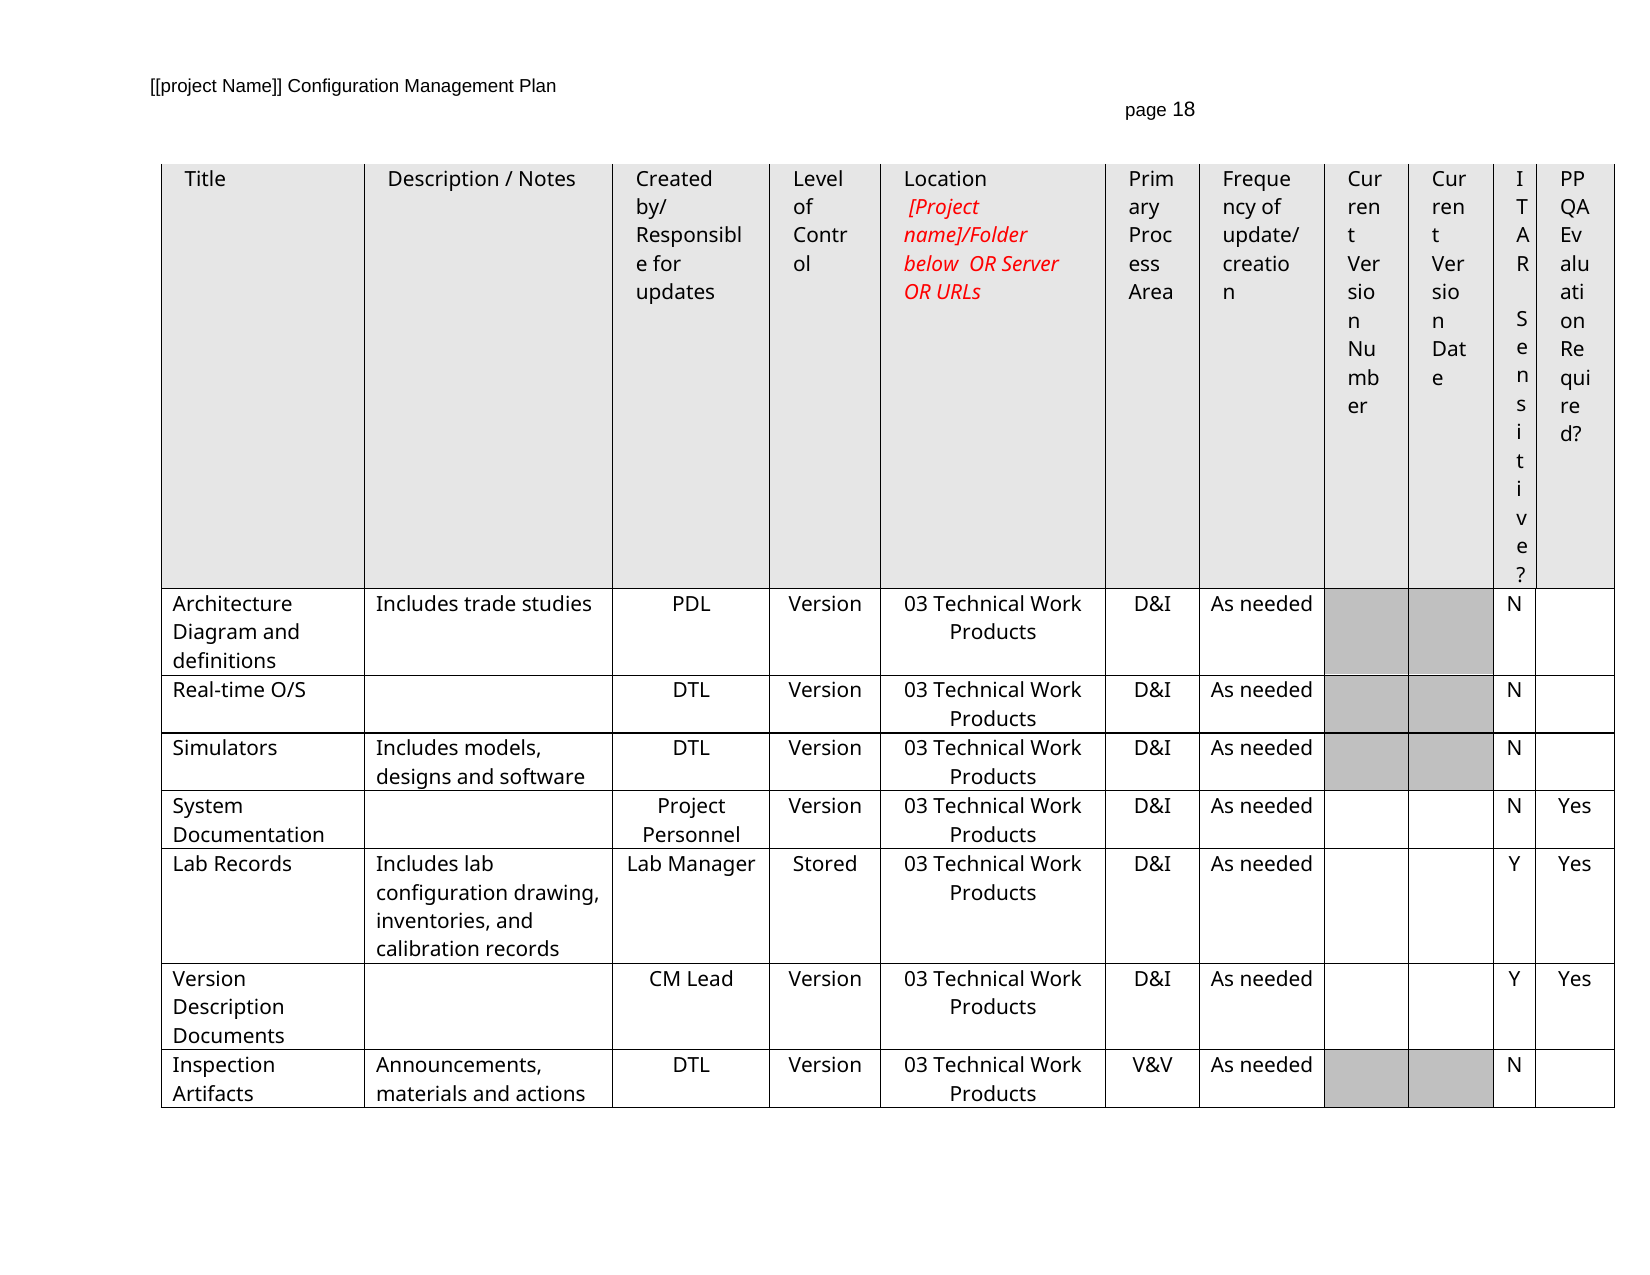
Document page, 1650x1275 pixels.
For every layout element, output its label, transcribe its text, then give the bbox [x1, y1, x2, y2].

table_cell Real-time O/S [162, 676, 364, 732]
table_header Current Version Date [1409, 164, 1493, 588]
table_cell System Documentation [162, 791, 364, 848]
table_header Frequency of update/creation [1200, 164, 1324, 588]
table_cell As needed [1200, 791, 1324, 848]
table_cell Announcements, materials and actions [365, 1050, 612, 1107]
table_cell N [1494, 734, 1535, 790]
table_cell [1325, 1050, 1408, 1107]
table_cell 03 Technical Work Products [881, 1050, 1105, 1107]
table_cell [1325, 791, 1408, 848]
table_cell Version [770, 676, 880, 732]
table_cell [1325, 589, 1408, 674]
table_cell Version [770, 1050, 880, 1107]
table_cell DTL [613, 676, 769, 732]
table_cell 03 Technical Work Products [881, 849, 1105, 963]
table_cell [1409, 1050, 1493, 1107]
table_cell Yes [1536, 964, 1614, 1049]
table_cell Version [770, 734, 880, 790]
table_header PPQA Evaluation Required? [1537, 164, 1614, 588]
table_cell As needed [1200, 849, 1324, 963]
table_cell 03 Technical Work Products [881, 964, 1105, 1049]
table_cell N [1494, 676, 1535, 732]
table_cell N [1494, 791, 1535, 848]
table_cell [365, 676, 612, 732]
table_cell [1536, 589, 1614, 674]
table_cell Simulators [162, 734, 364, 790]
table_cell D&I [1106, 734, 1199, 790]
table_cell [1536, 1050, 1614, 1107]
table_cell Lab Manager [613, 849, 769, 963]
table_header Location [Project name]/Folder below OR Server OR URLs [881, 164, 1105, 588]
table_header Level of Control [770, 164, 880, 588]
table_cell [1325, 734, 1408, 790]
table_cell As needed [1200, 734, 1324, 790]
table_cell [1409, 849, 1493, 963]
table_cell As needed [1200, 676, 1324, 732]
table_cell [1409, 964, 1493, 1049]
table_cell As needed [1200, 1050, 1324, 1107]
table_header Primary Process Area [1106, 164, 1199, 588]
table_cell Includes lab configuration drawing, inventories, and calibration records [365, 849, 612, 963]
table_cell Y [1494, 849, 1535, 963]
table_cell PDL [613, 589, 769, 674]
table_header ITAR Sensitive? [1494, 164, 1536, 588]
table_cell Includes trade studies [365, 589, 612, 674]
table_cell [1409, 676, 1493, 732]
table_cell [1409, 734, 1493, 790]
table_cell [365, 791, 612, 848]
table_cell [1536, 734, 1614, 790]
table_cell Project Personnel [613, 791, 769, 848]
table_cell As needed [1200, 589, 1324, 674]
table_cell Lab Records [162, 849, 364, 963]
table_cell D&I [1106, 964, 1199, 1049]
table_cell [1536, 676, 1614, 732]
table_cell Y [1494, 964, 1535, 1049]
table_cell Version Description Documents [162, 964, 364, 1049]
table_cell D&I [1106, 589, 1199, 674]
table_cell 03 Technical Work Products [881, 676, 1105, 732]
table_cell Yes [1536, 849, 1614, 963]
table_cell 03 Technical Work Products [881, 734, 1105, 790]
table_header Created by/ Responsible for updates [613, 164, 769, 588]
table_cell [1325, 676, 1408, 732]
table_cell Yes [1536, 791, 1614, 848]
table_cell Version [770, 791, 880, 848]
table_header Title [162, 164, 364, 588]
table_cell [1325, 849, 1408, 963]
table_cell Version [770, 964, 880, 1049]
table_cell D&I [1106, 849, 1199, 963]
table_cell DTL [613, 1050, 769, 1107]
table_cell Includes models, designs and software [365, 734, 612, 790]
table_header Current Version Number [1325, 164, 1408, 588]
table_cell 03 Technical Work Products [881, 589, 1105, 674]
table_cell Stored [770, 849, 880, 963]
table_cell DTL [613, 734, 769, 790]
table_cell Version [770, 589, 880, 674]
table_cell V&V [1106, 1050, 1199, 1107]
table_cell Inspection Artifacts [162, 1050, 364, 1107]
table_cell [1325, 964, 1408, 1049]
table_cell CM Lead [613, 964, 769, 1049]
table_cell N [1494, 589, 1535, 674]
table_header Description / Notes [365, 164, 612, 588]
table_cell Architecture Diagram and definitions [162, 589, 364, 674]
table_cell D&I [1106, 676, 1199, 732]
table_cell [1409, 589, 1493, 674]
table_cell As needed [1200, 964, 1324, 1049]
table_cell [365, 964, 612, 1049]
table_cell 03 Technical Work Products [881, 791, 1105, 848]
table_cell [1409, 791, 1493, 848]
table_cell D&I [1106, 791, 1199, 848]
table_cell N [1494, 1050, 1535, 1107]
